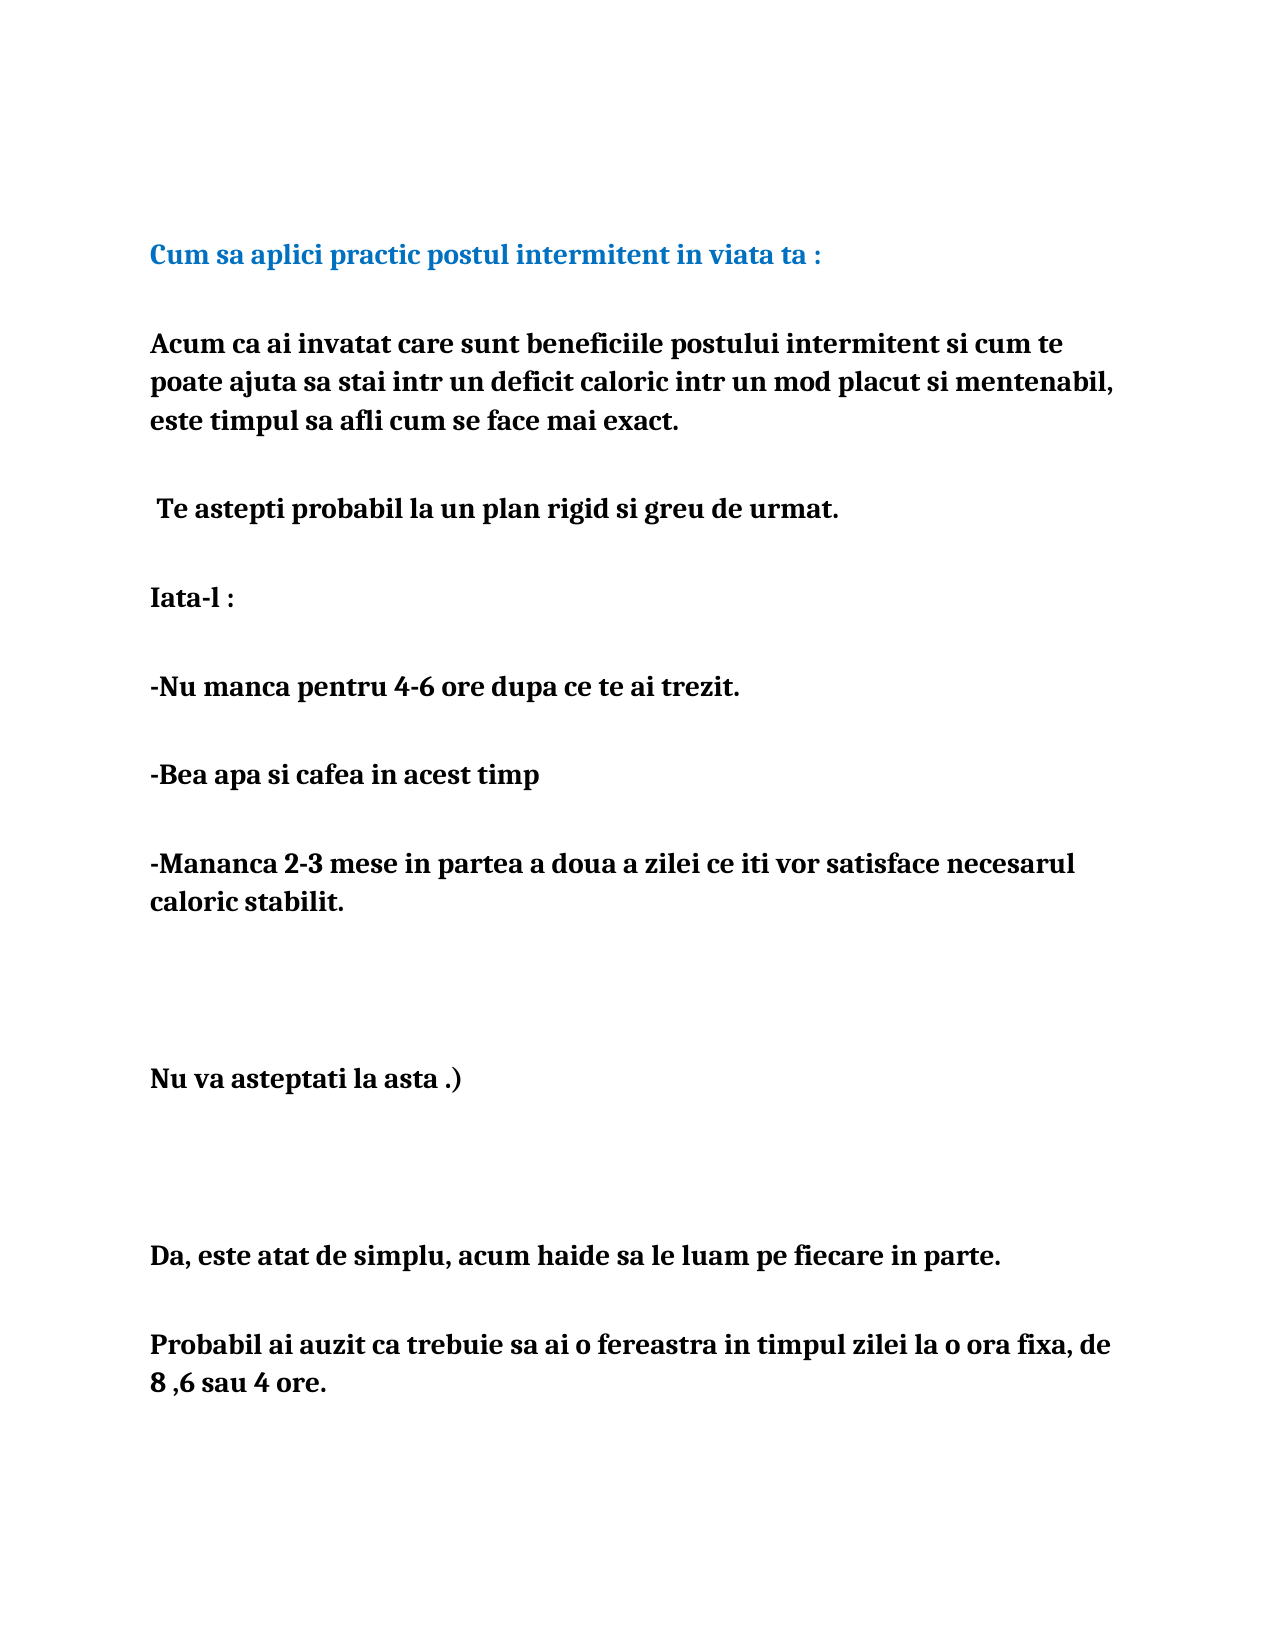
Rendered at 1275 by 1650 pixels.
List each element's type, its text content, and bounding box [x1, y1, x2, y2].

subtitle Cum sa aplici practic postul intermitent in viata ta : [150, 238, 1125, 272]
subtitle -Nu manca pentru 4-6 ore dupa ce te ai trezit. [150, 670, 1125, 703]
subtitle Te astepti probabil la un plan rigid si greu de urmat. [150, 493, 1125, 526]
subtitle Probabil ai auzit ca trebuie sa ai o fereastra in timpul zilei la o ora fixa, de 8 ,6 sau 4 ore. [150, 1328, 1125, 1400]
subtitle Iata-l : [150, 581, 1125, 615]
subtitle -Bea apa si cafea in acest timp [150, 758, 1125, 792]
subtitle Acum ca ai invatat care sunt beneficiile postului intermitent si cum te poate ajuta sa stai intr un deficit caloric intr un mod placut si mentenabil, este timpul sa afli cum se face mai exact. [150, 327, 1125, 438]
subtitle -Mananca 2-3 mese in partea a doua a zilei ce iti vor satisface necesarul caloric stabilit. [150, 847, 1125, 919]
subtitle Da, este atat de simplu, acum haide sa le luam pe fiecare in parte. [150, 1239, 1125, 1273]
subtitle Nu va asteptati la asta .) [150, 1062, 1125, 1096]
